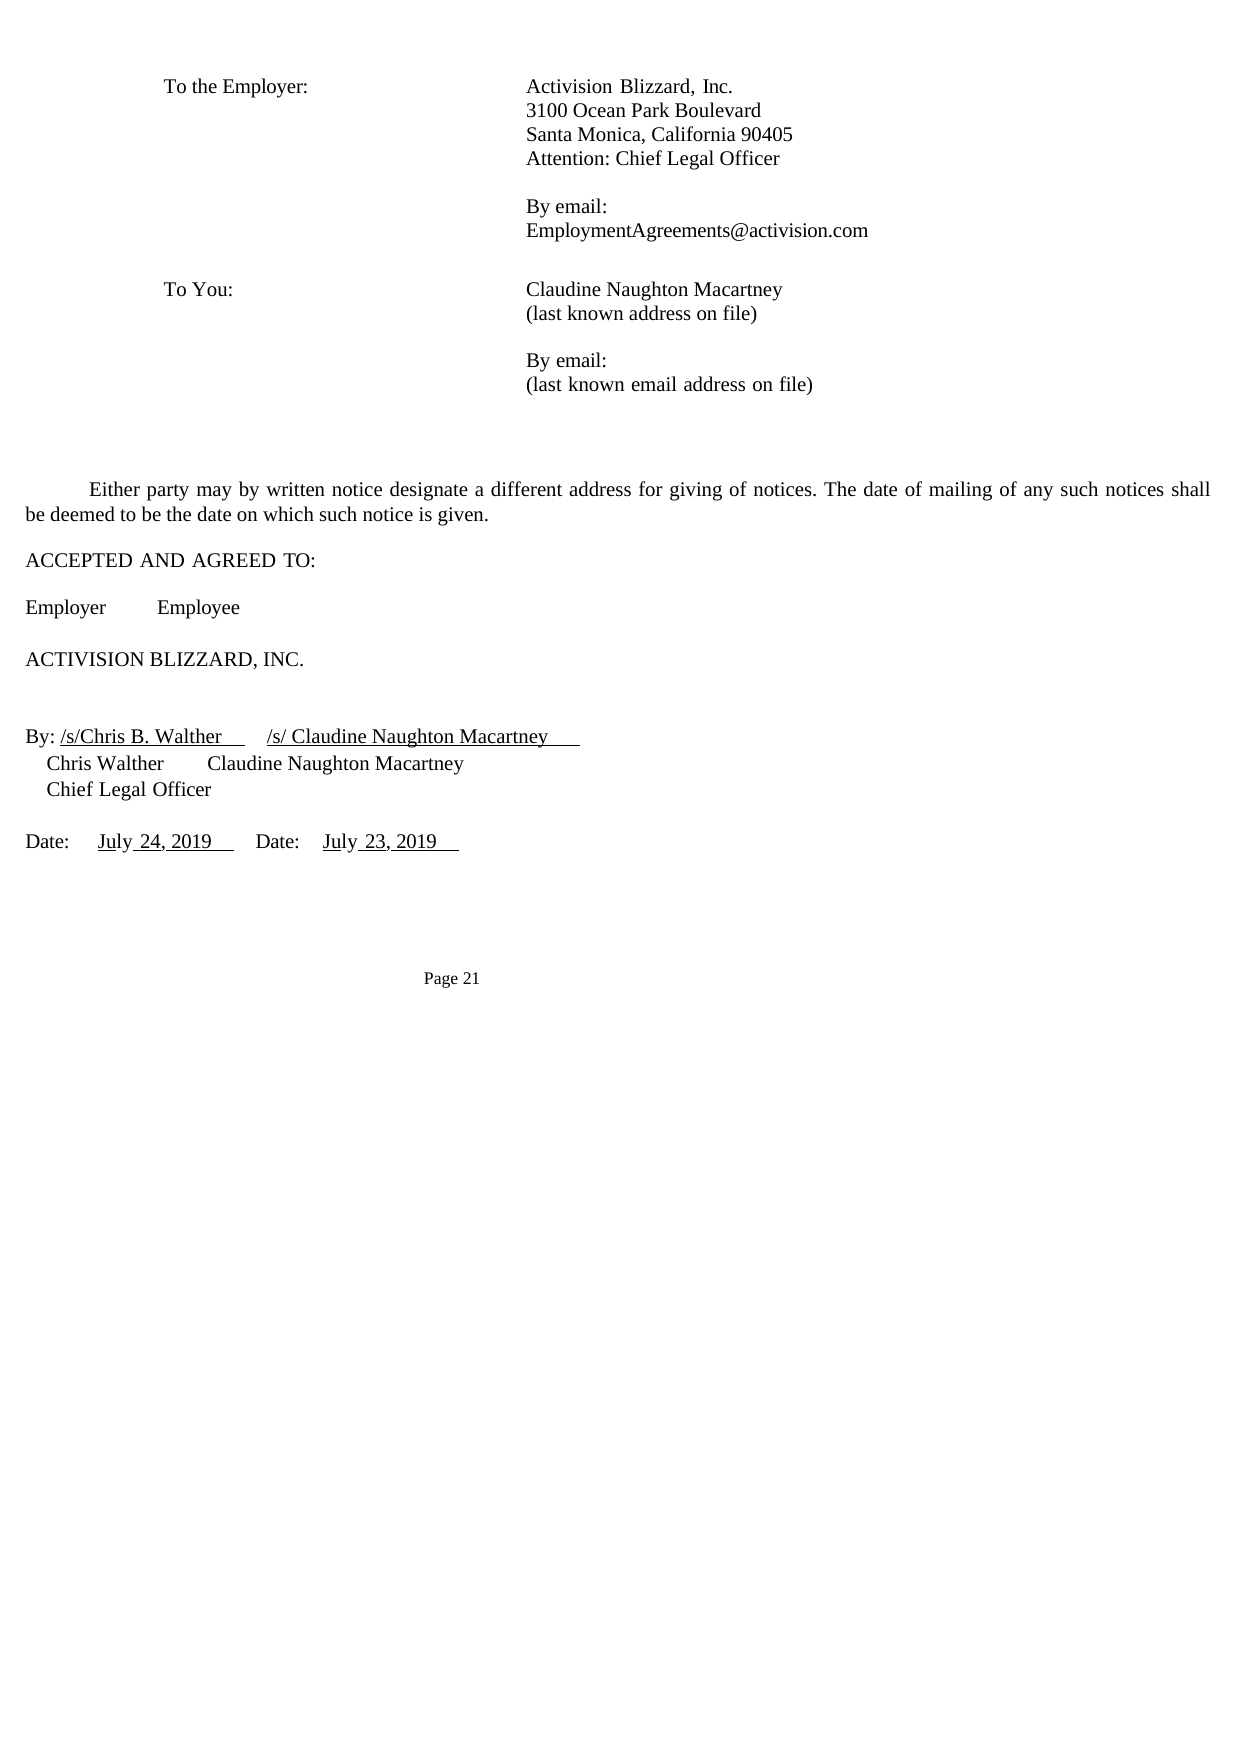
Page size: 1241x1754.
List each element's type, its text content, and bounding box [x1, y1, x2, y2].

text Date: July 24, 2019 Date: July 23, 2019 [25, 829, 1230, 853]
text To the Employer: Activision Blizzard, Inc. [163, 74, 1230, 98]
text (last known email address on file) [526, 373, 1230, 397]
text Chief Legal Officer [46, 777, 1230, 801]
text To You: Claudine Naughton Macartney (last known address on file) [163, 277, 789, 325]
text 3100 Ocean Park Boulevard Santa Monica, California 90405 Attention: Chief Legal Officer [526, 98, 806, 170]
text By email: EmploymentAgreements@activision.com [526, 194, 948, 242]
text Employer Employee ACTIVISION BLIZZARD, INC. [25, 595, 311, 671]
text Either party may by written notice designate a different address for giving of notices. The date of mailing of any such notices shall be deemed to be the date on which such notice is given. [25, 477, 1216, 526]
text ACCEPTED AND AGREED TO: [25, 548, 1230, 572]
text By email: [526, 349, 1230, 373]
text By: /s/Chris B. Walther /s/ Claudine Naughton Macartney Chris Walther Claudine Naughton Macartney [25, 724, 581, 775]
